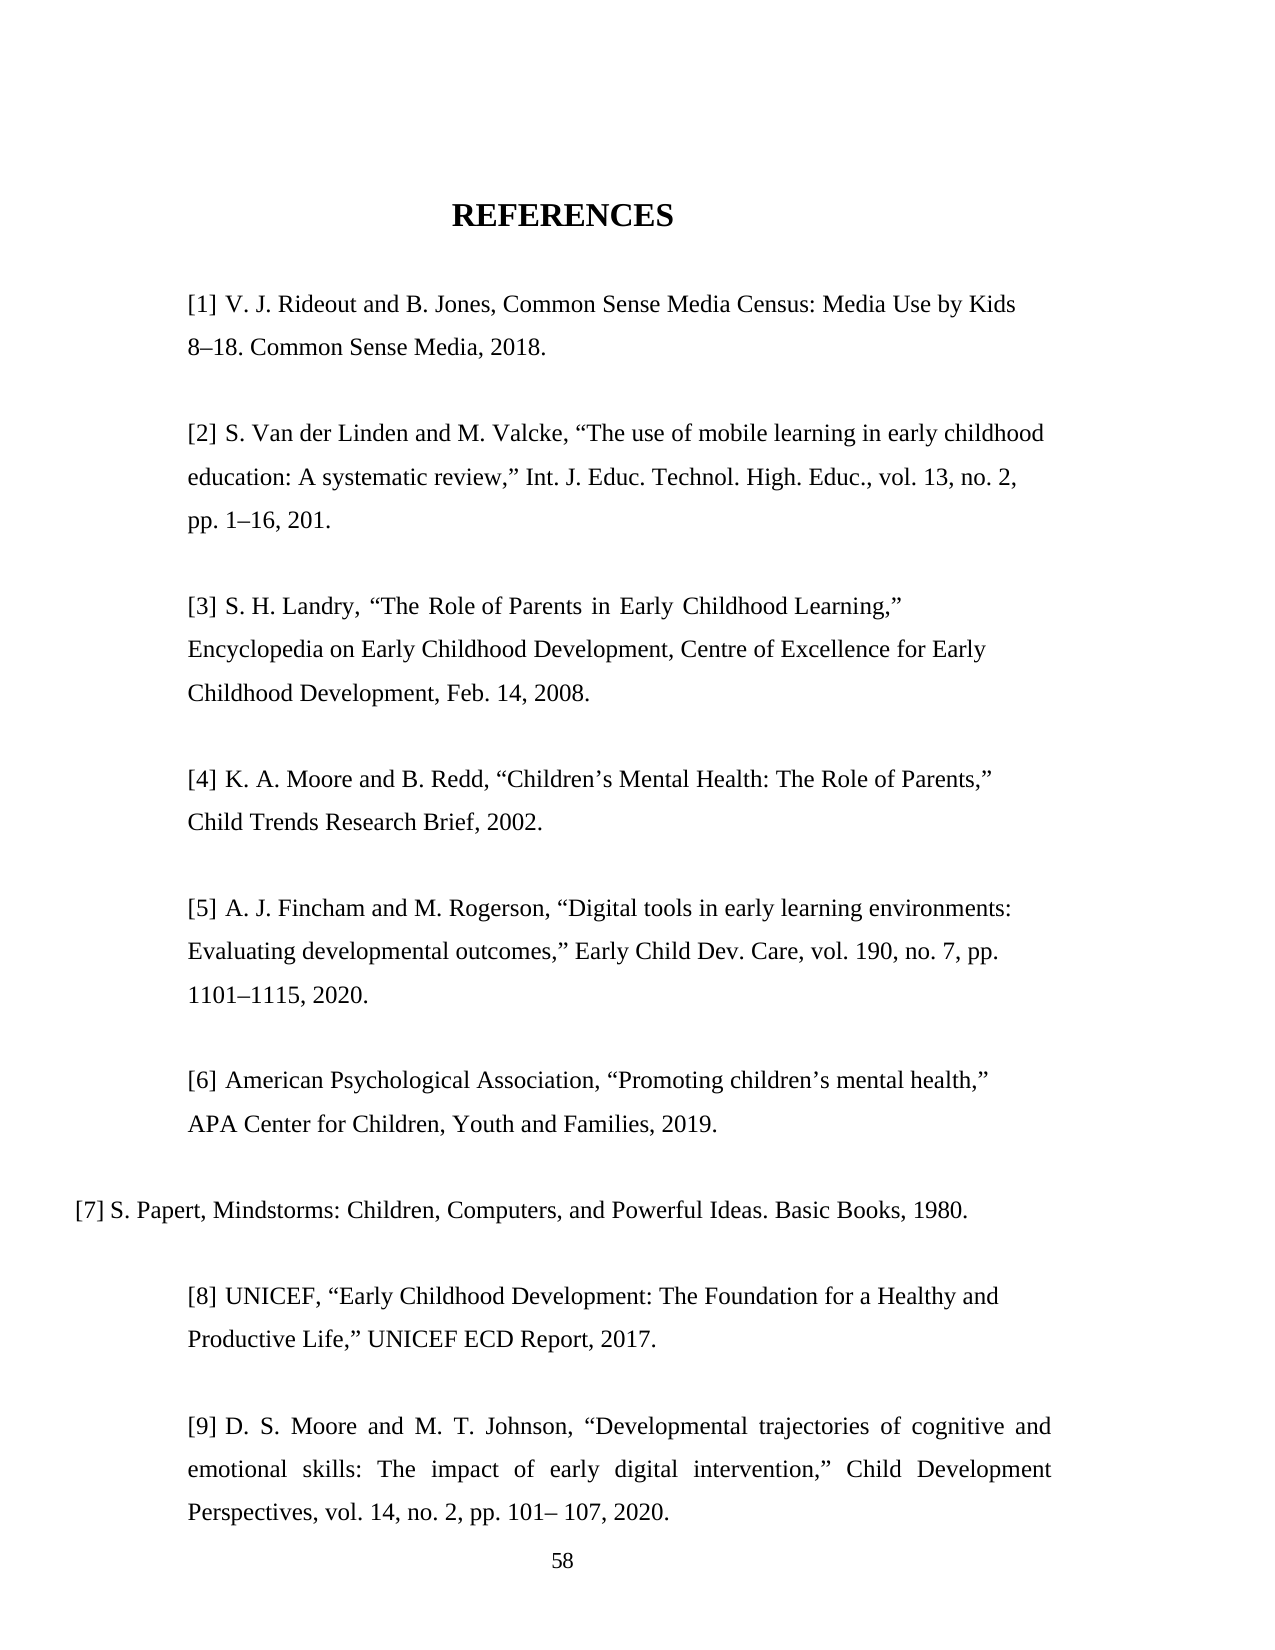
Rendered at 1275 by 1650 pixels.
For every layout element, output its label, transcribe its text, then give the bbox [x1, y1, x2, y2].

list D. S. Moore and M. T. Johnson, “Developmental trajectories of cognitive and emotional skills: The impact of early digital intervention,” Child Development Perspectives, vol. 14, no. 2, pp. 101– 107, 2020. [187, 1411, 1051, 1526]
list S. Van der Linden and M. Valcke, “The use of mobile learning in early childhood education: A systematic review,” Int. J. Educ. Technol. High. Educ., vol. 13, no. 2, pp. 1–16, 201. [187, 418, 1045, 533]
subtitle REFERENCES [75, 196, 1051, 234]
list V. J. Rideout and B. Jones, Common Sense Media Census: Media Use by Kids 8–18. Common Sense Media, 2018. [187, 289, 1046, 361]
list American Psychological Association, “Promoting children’s mental health,” APA Center for Children, Youth and Families, 2019. [187, 1066, 1039, 1137]
list K. A. Moore and B. Redd, “Children’s Mental Health: The Role of Parents,” Child Trends Research Brief, 2002. [187, 764, 1020, 836]
list UNICEF, “Early Childhood Development: The Foundation for a Healthy and Productive Life,” UNICEF ECD Report, 2017. [187, 1281, 1046, 1353]
list A. J. Fincham and M. Rogerson, “Digital tools in early learning environments: Evaluating developmental outcomes,” Early Child Dev. Care, vol. 190, no. 7, pp. 1101–1115, 2020. [187, 893, 1022, 1008]
list S. H. Landry, “The Role of Parents in Early Childhood Learning,” Encyclopedia on Early Childhood Development, Centre of Excellence for Early Childhood Development, Feb. 14, 2008. [187, 591, 1046, 706]
list S. Papert, Mindstorms: Children, Computers, and Powerful Ideas. Basic Books, 1980. [75, 1195, 1200, 1223]
